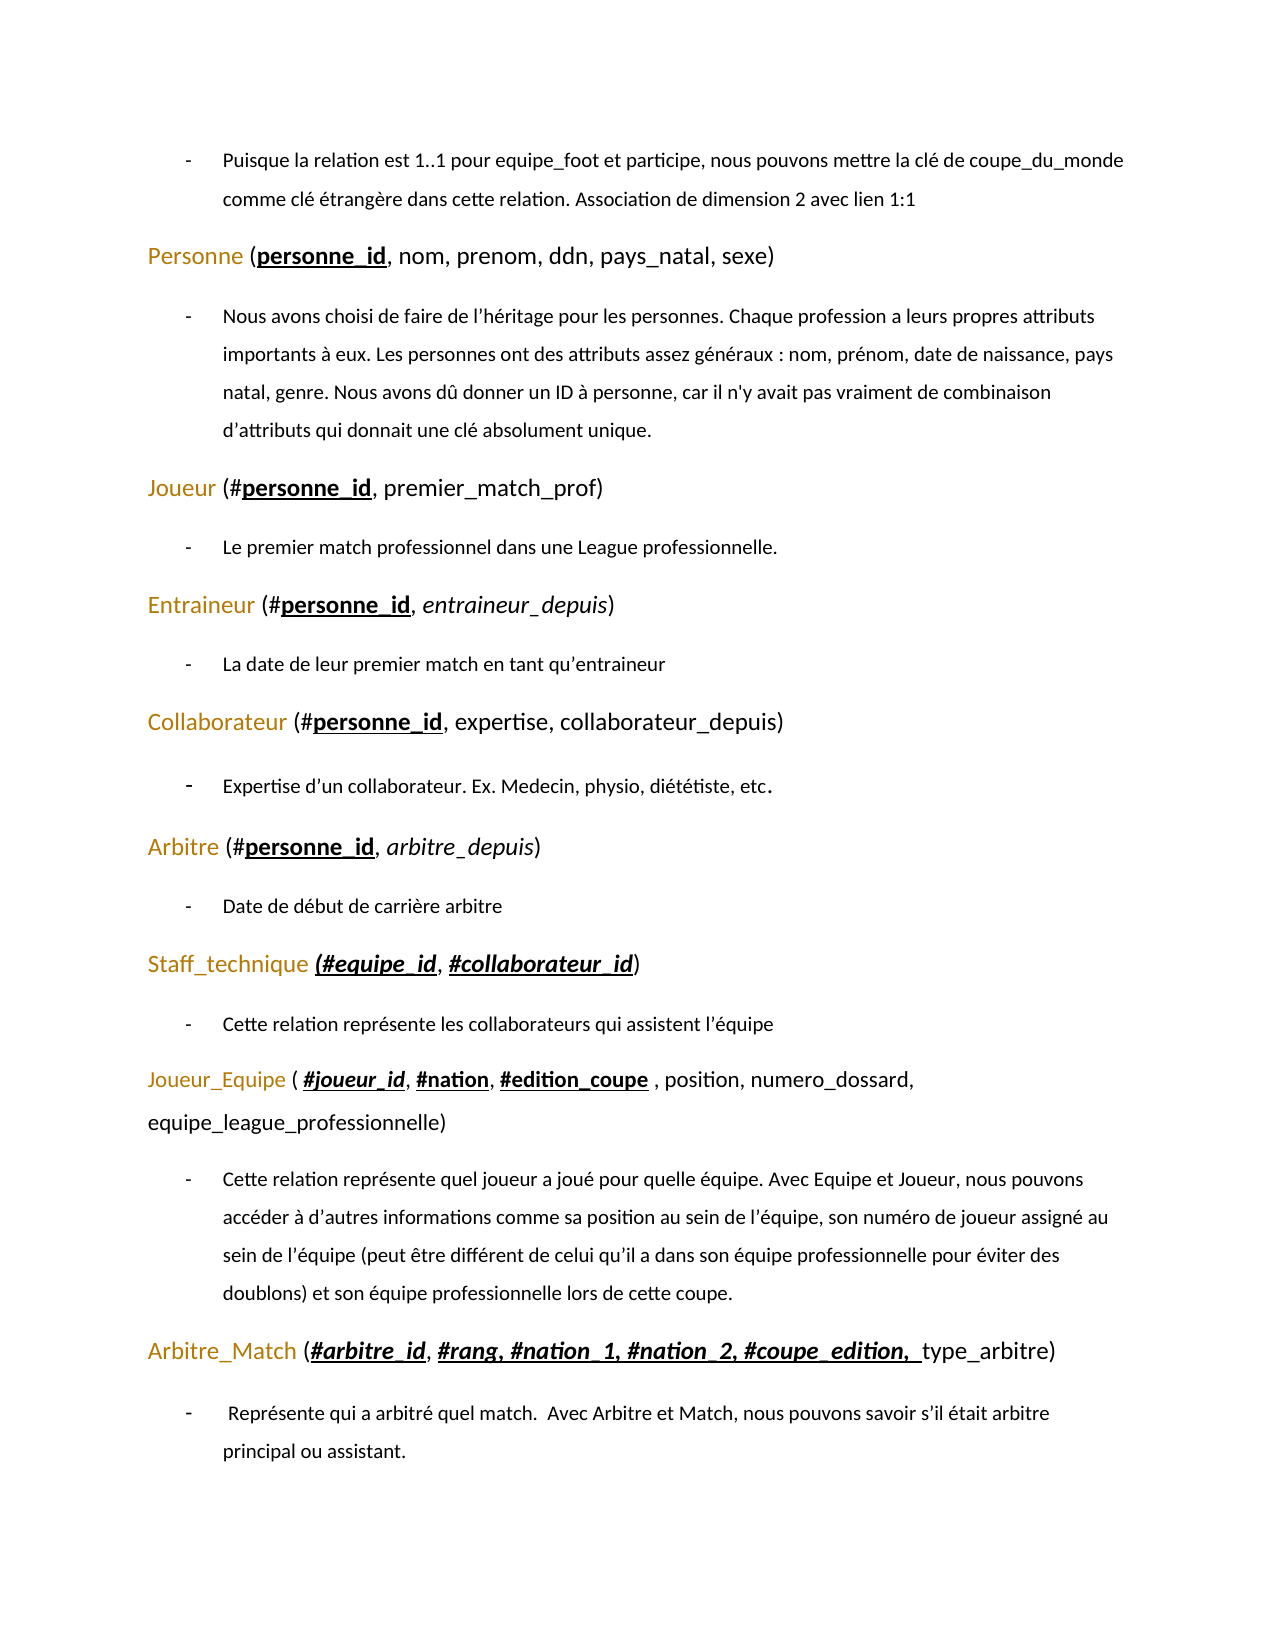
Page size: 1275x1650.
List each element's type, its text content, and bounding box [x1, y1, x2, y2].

list Date de début de carrière arbitre [185, 894, 1127, 919]
list Nous avons choisi de faire de l’héritage pour les personnes. Chaque profession a leurs propres attributs importants à eux. Les personnes ont des attributs assez généraux : nom, prénom, date de naissance, pays natal, genre. Nous avons dû donner un ID à personne, car il n'y avait pas vraiment de combinaison d’attributs qui donnait une clé absolument unique. [185, 303, 1127, 443]
text Staff_technique (#equipe_id, #collaborateur_id) [148, 948, 1127, 979]
list Cette relation représente les collaborateurs qui assistent l’équipe [185, 1011, 1127, 1036]
text Collaborateur (#personne_id, expertise, collaborateur_depuis) [148, 706, 1127, 737]
list Le premier match professionnel dans une League professionnelle. [185, 534, 1127, 560]
list La date de leur premier match en tant qu’entraineur [185, 652, 1127, 677]
list Cette relation représente quel joueur a joué pour quelle équipe. Avec Equipe et Joueur, nous pouvons accéder à d’autres informations comme sa position au sein de l’équipe, son numéro de joueur assigné au sein de l’équipe (peut être différent de celui qu’il a dans son équipe professionnelle pour éviter des doublons) et son équipe professionnelle lors de cette coupe. [185, 1166, 1127, 1306]
text Personne (personne_id, nom, prenom, ddn, pays_natal, sexe) [148, 241, 1127, 271]
text Arbitre_Match (#arbitre_id, #rang, #nation_1, #nation_2, #coupe_edition, type_arbitre) [148, 1335, 1127, 1366]
text Joueur_Equipe ( #joueur_id, #nation, #edition_coupe , position, numero_dossard, equipe_league_professionnelle) [148, 1066, 1127, 1136]
text Arbitre (#personne_id, arbitre_depuis) [148, 831, 1127, 862]
list Représente qui a arbitré quel match. Avec Arbitre et Match, nous pouvons savoir s’il était arbitre principal ou assistant. [185, 1398, 1127, 1464]
text Joueur (#personne_id, premier_match_prof) [148, 472, 1127, 503]
list Expertise d’un collaborateur. Ex. Medecin, physio, diététiste, etc. [185, 769, 1127, 799]
list Puisque la relation est 1..1 pour equipe_foot et participe, nous pouvons mettre la clé de coupe_du_monde comme clé étrangère dans cette relation. Association de dimension 2 avec lien 1:1 [185, 148, 1127, 211]
text Entraineur (#personne_id, entraineur_depuis) [148, 589, 1127, 620]
